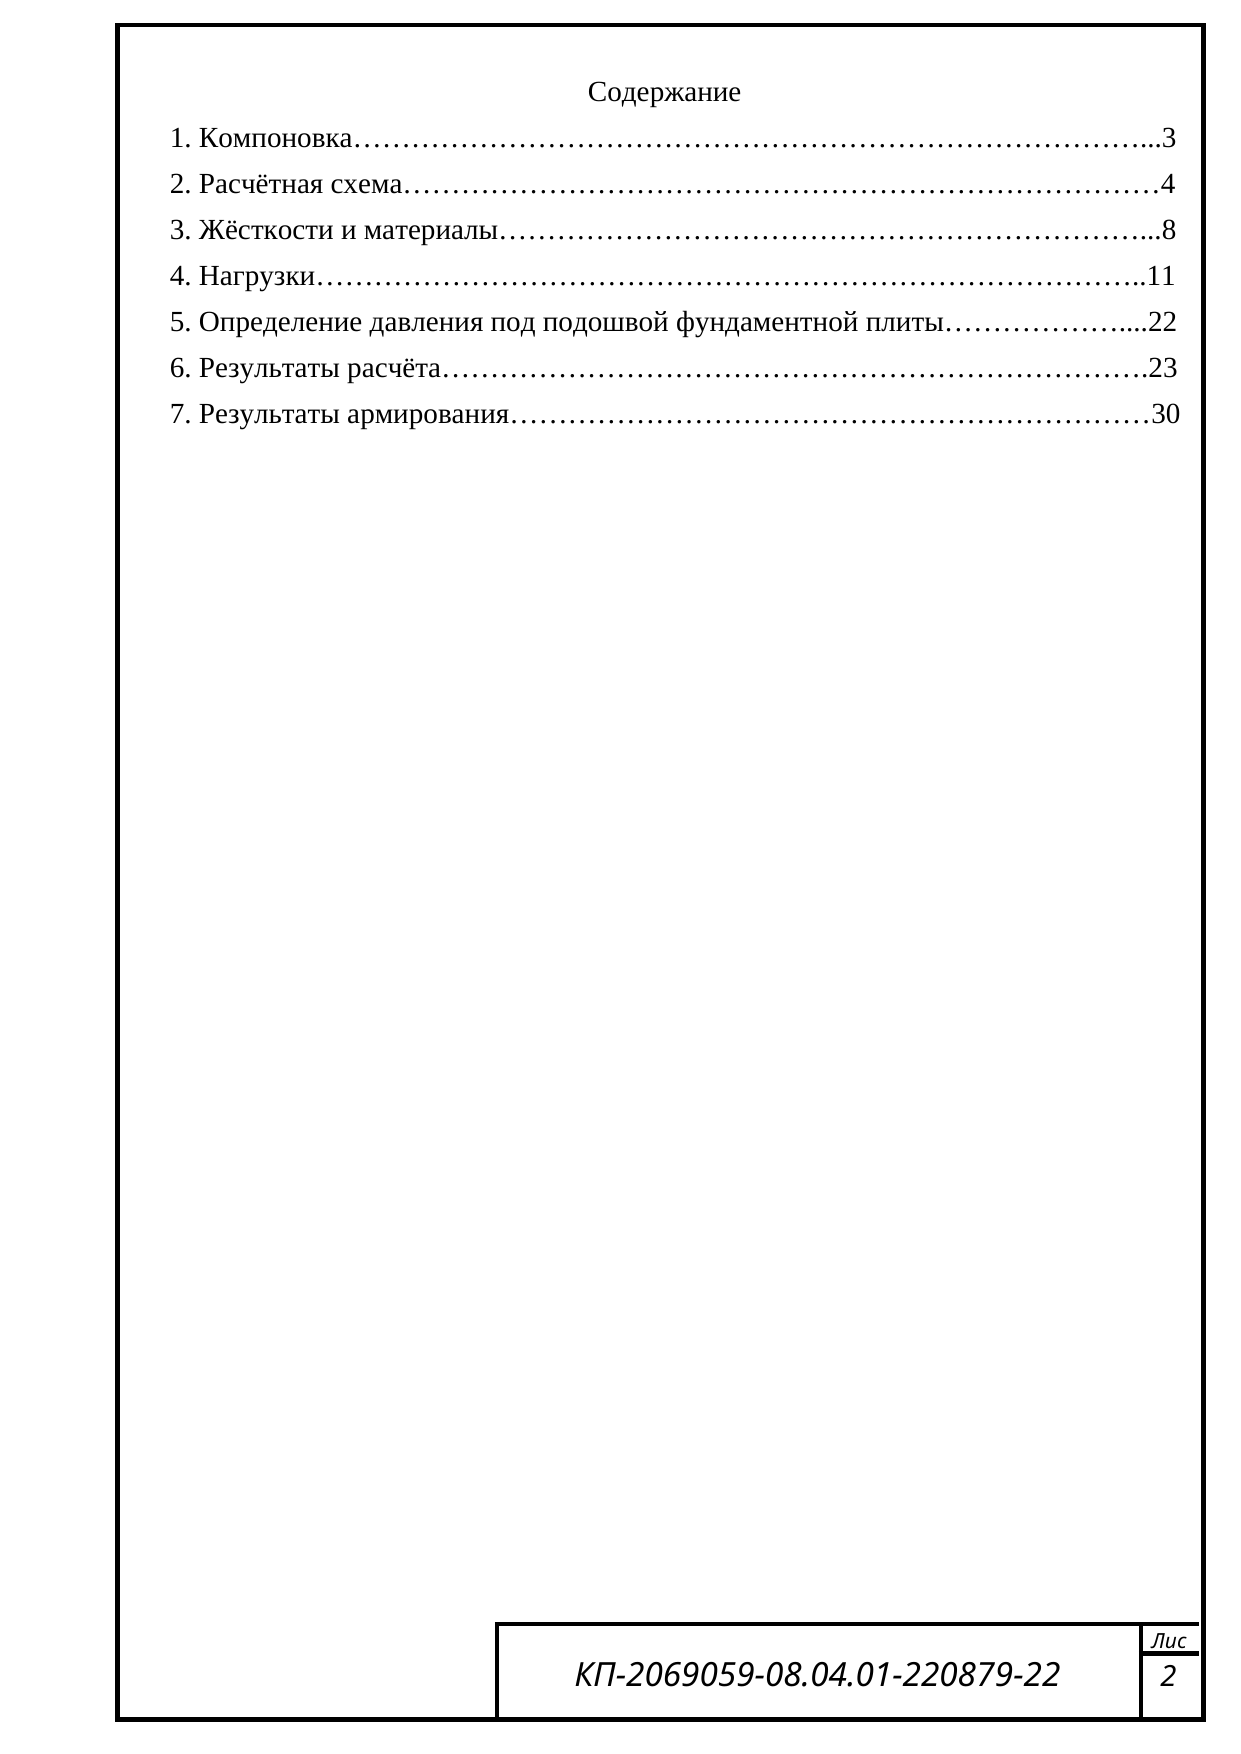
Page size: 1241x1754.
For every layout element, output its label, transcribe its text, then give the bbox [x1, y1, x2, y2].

text 1. Компоновка………………………………………………………………………...3 [148, 120, 1181, 153]
text 7. Результаты армирования…………………………………………………………30 [148, 396, 1181, 430]
text 6. Результаты расчёта……………………………………………………………….23 [148, 350, 1181, 384]
text 2. Расчётная схема……………………………………………………………………4 [148, 166, 1181, 199]
text 5. Определение давления под подошвой фундаментной плиты………………....22 [148, 304, 1181, 338]
text 3. Жёсткости и материалы…………………………………………………………...8 [148, 212, 1181, 246]
text Содержание [148, 74, 1181, 107]
text 4. Нагрузки…………………………………………………………………………..11 [148, 258, 1181, 292]
